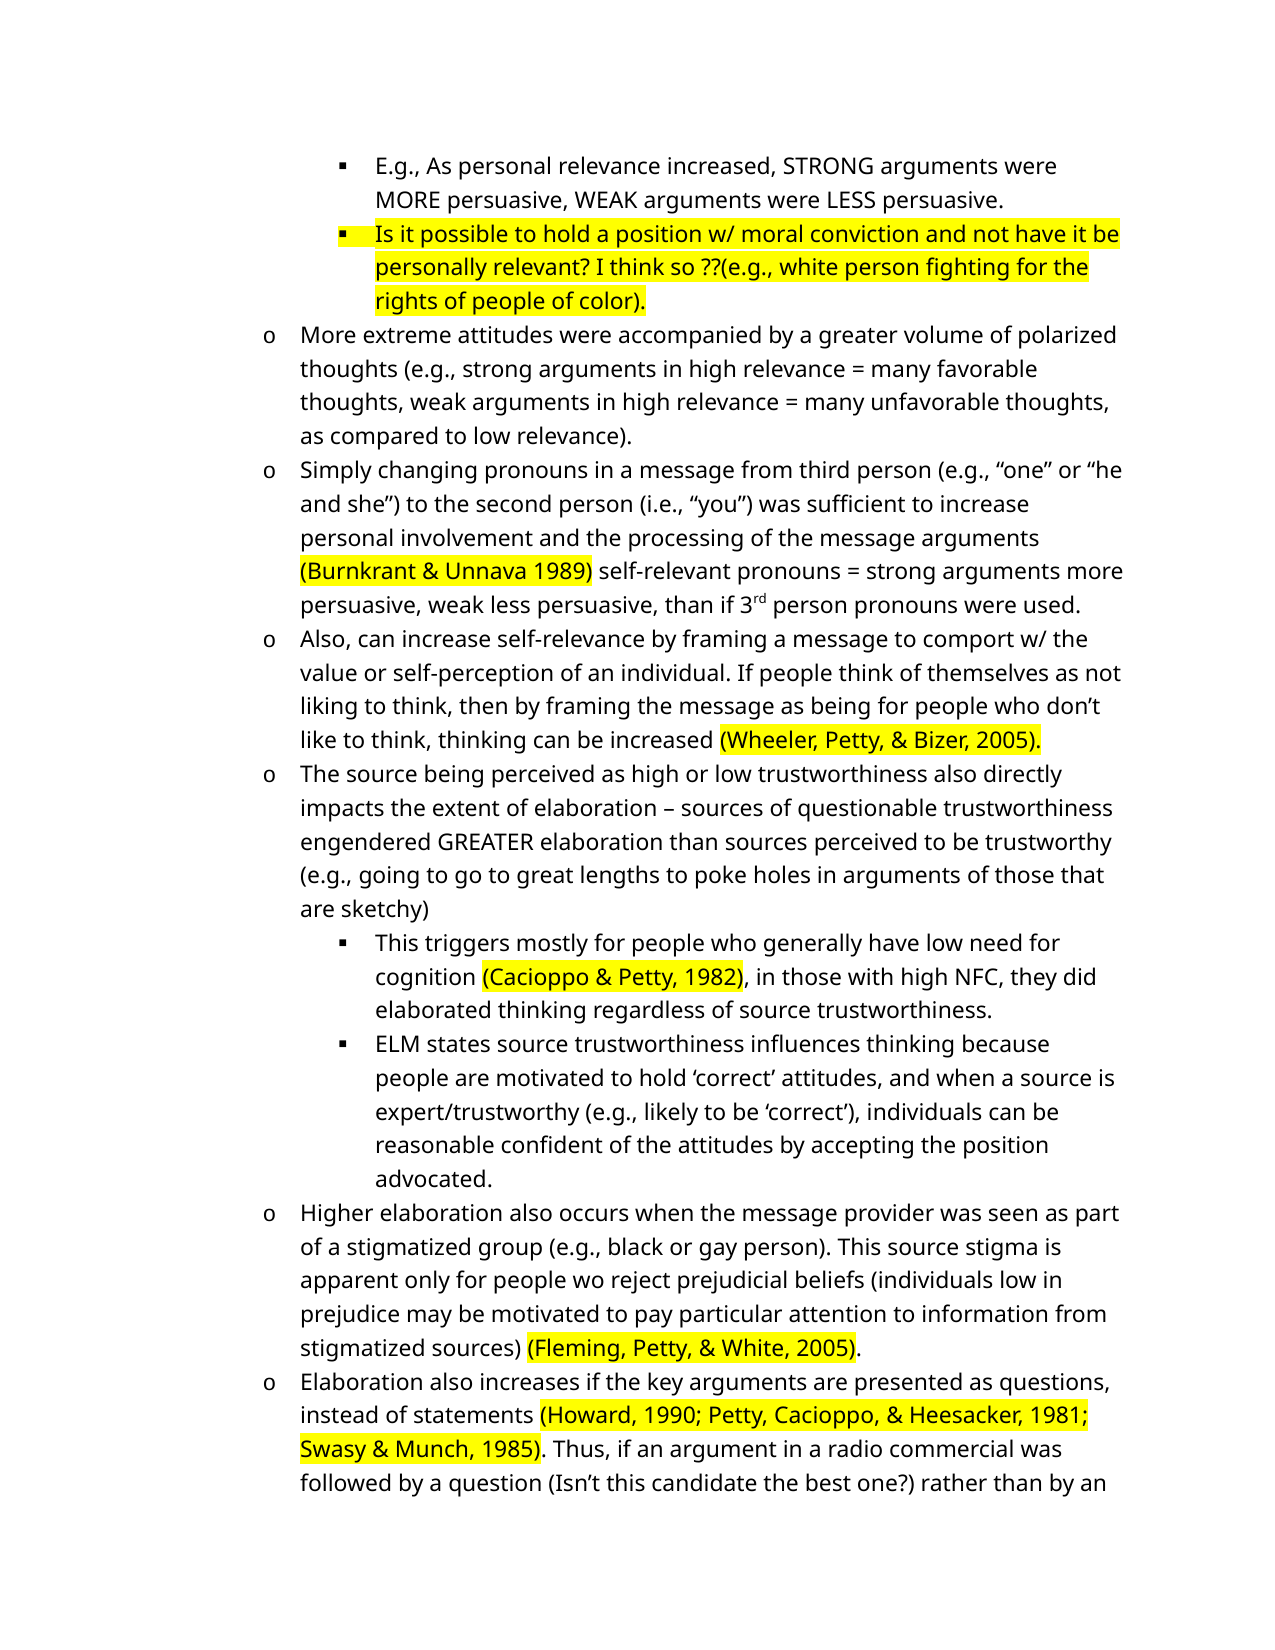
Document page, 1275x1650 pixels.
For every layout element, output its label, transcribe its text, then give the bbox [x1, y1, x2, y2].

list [262, 1366, 1125, 1498]
list Simply changing pronouns in a message from third person (e.g., “one” or “he and she”) to the second person (i.e., “you”) was sufficient to increase personal involvement and the processing of the message arguments (Burnkrant & Unnava 1989) self-relevant pronouns = strong arguments more persuasive, weak less persuasive, than if 3rd person pronouns were used. [262, 454, 1125, 620]
list The source being perceived as high or low trustworthiness also directly impacts the extent of elaboration – sources of questionable trustworthiness engendered GREATER elaboration than sources perceived to be trustworthy (e.g., going to go to great lengths to poke holes in arguments of those that are sketchy) [262, 758, 1125, 924]
list Higher elaboration also occurs when the message provider was seen as part of a stigmatized group (e.g., black or gay person). This source stigma is apparent only for people wo reject prejudicial beliefs (individuals low in prejudice may be motivated to pay particular attention to information from stigmatized sources) (Fleming, Petty, & White, 2005). [262, 1197, 1125, 1363]
list Also, can increase self-relevance by framing a message to comport w/ the value or self-perception of an individual. If people think of themselves as not liking to think, then by framing the message as being for people who don’t like to think, thinking can be increased (Wheeler, Petty, & Bizer, 2005). [262, 623, 1125, 755]
list More extreme attitudes were accompanied by a greater volume of polarized thoughts (e.g., strong arguments in high relevance = many favorable thoughts, weak arguments in high relevance = many unfavorable thoughts, as compared to low relevance). [262, 319, 1125, 451]
list ELM states source trustworthiness influences thinking because people are motivated to hold ‘correct’ attitudes, and when a source is expert/trustworthy (e.g., likely to be ‘correct’), individuals can be reasonable confident of the attitudes by accepting the position advocated. [337, 1028, 1125, 1194]
list E.g., As personal relevance increased, STRONG arguments were MORE persuasive, WEAK arguments were LESS persuasive. [337, 150, 1125, 215]
list Is it possible to hold a position w/ moral conviction and not have it be personally relevant? I think so ??(e.g., white person fighting for the rights of people of color). [337, 217, 1125, 316]
list This triggers mostly for people who generally have low need for cognition (Cacioppo & Petty, 1982), in those with high NFC, they did elaborated thinking regardless of source trustworthiness. [337, 927, 1125, 1025]
